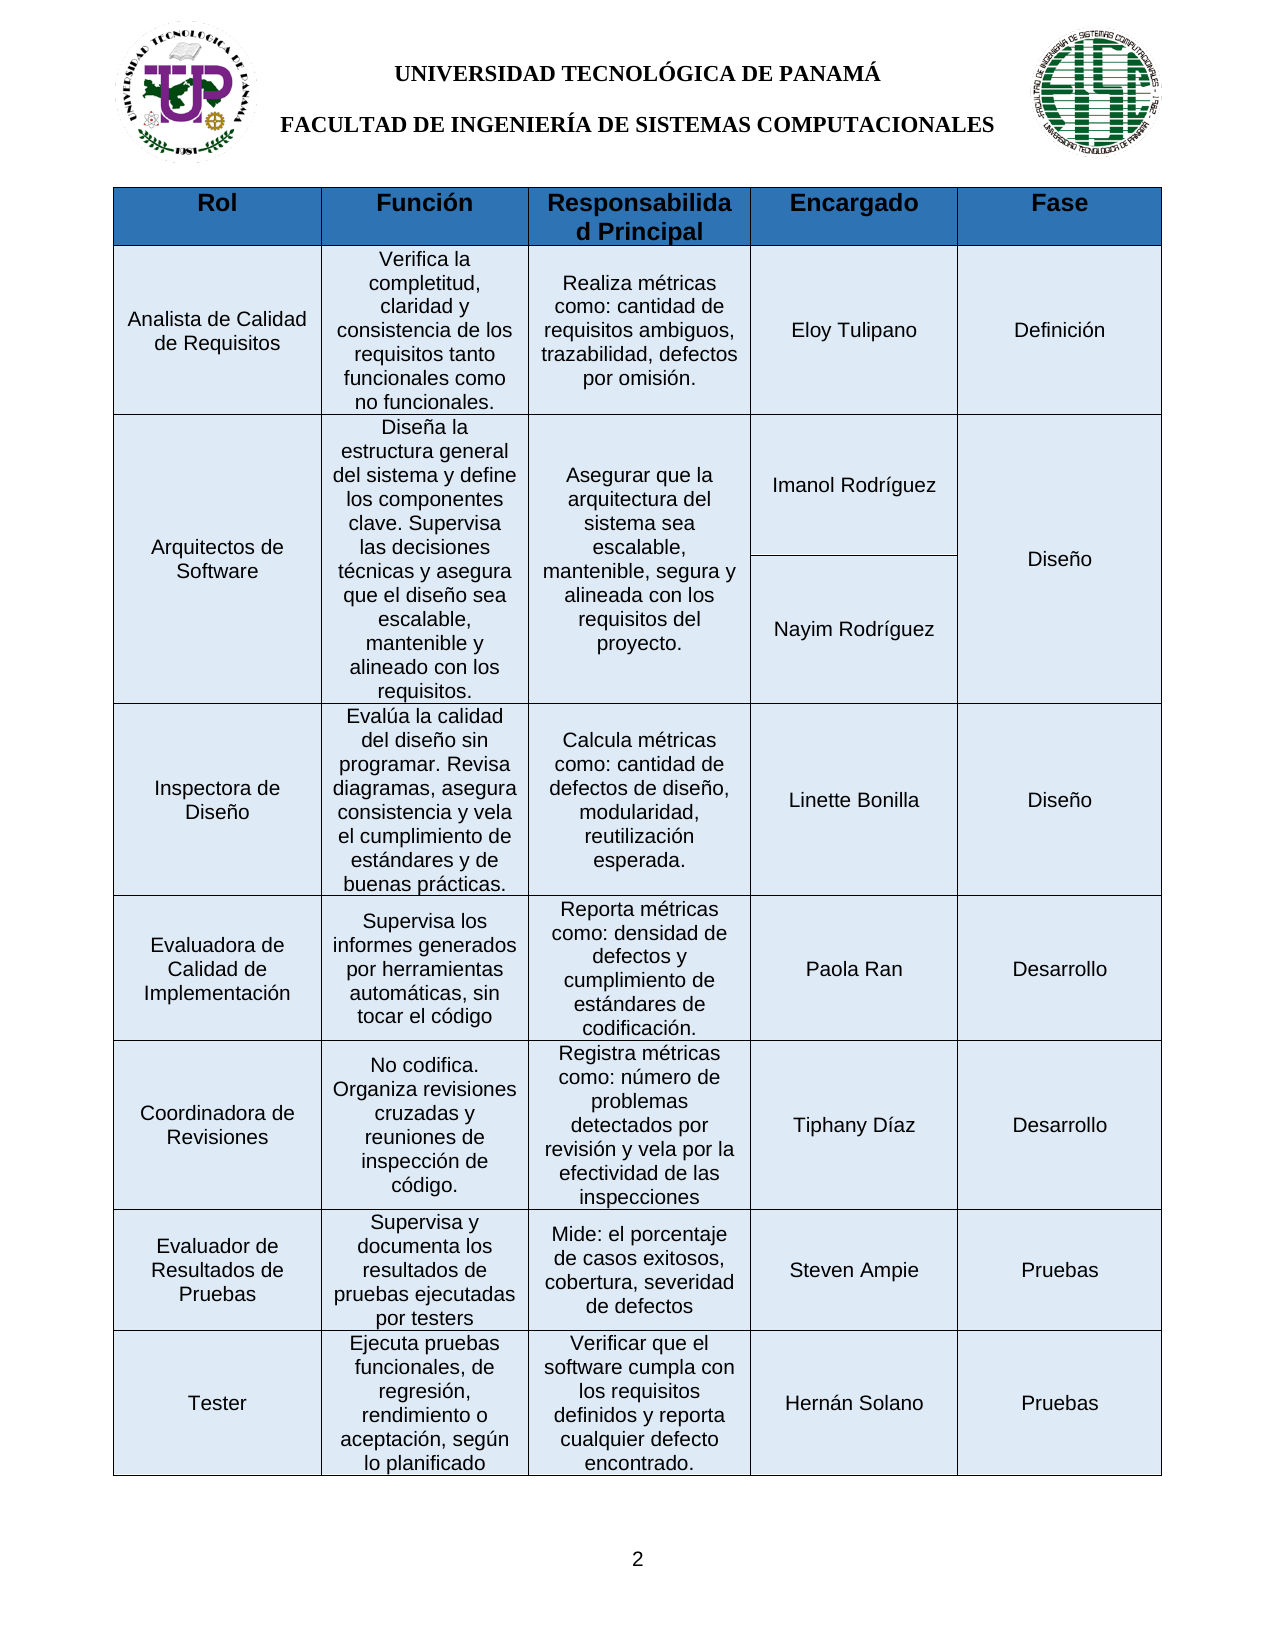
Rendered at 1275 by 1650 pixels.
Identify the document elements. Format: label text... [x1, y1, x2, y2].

table_cell Analista de Calidad de Requisitos [114, 246, 321, 414]
table_header Función [322, 188, 528, 245]
picture [1029, 25, 1163, 158]
table_cell Calcula métricas como: cantidad de defectos de diseño, modularidad, reutilización esperada. [529, 704, 750, 895]
table_cell Diseña la estructura general del sistema y define los componentes clave. Supervisa las decisiones técnicas y asegura que el diseño sea escalable, mantenible y alineado con los requisitos. [322, 415, 528, 703]
table_cell Verificar que el software cumpla con los requisitos definidos y reporta cualquier defecto encontrado. [529, 1331, 750, 1474]
table_cell Registra métricas como: número de problemas detectados por revisión y vela por la efectividad de las inspecciones [529, 1041, 750, 1209]
table_cell Inspectora de Diseño [114, 704, 321, 895]
table_cell Imanol Rodríguez [751, 415, 957, 554]
table_cell Supervisa los informes generados por herramientas automáticas, sin tocar el código [322, 896, 528, 1040]
table_cell Tiphany Díaz [751, 1041, 957, 1209]
table_cell Desarrollo [958, 1041, 1161, 1209]
table_cell Ejecuta pruebas funcionales, de regresión, rendimiento o aceptación, según lo planificado [322, 1331, 528, 1474]
table_cell Definición [958, 246, 1161, 414]
table_cell Hernán Solano [751, 1331, 957, 1474]
table_cell Tester [114, 1331, 321, 1474]
table_cell Mide: el porcentaje de casos exitosos, cobertura, severidad de defectos [529, 1210, 750, 1330]
table_cell Evaluadora de Calidad de Implementación [114, 896, 321, 1040]
table_cell Paola Ran [751, 896, 957, 1040]
table_cell Pruebas [958, 1210, 1161, 1330]
table_cell Evaluador de Resultados de Pruebas [114, 1210, 321, 1330]
table_cell Verifica la completitud, claridad y consistencia de los requisitos tanto funcionales como no funcionales. [322, 246, 528, 414]
table_cell Diseño [958, 704, 1161, 895]
table_cell Desarrollo [958, 896, 1161, 1040]
picture [112, 18, 260, 166]
table_header Rol [114, 188, 321, 245]
table_cell Diseño [958, 415, 1161, 703]
table_cell Coordinadora de Revisiones [114, 1041, 321, 1209]
table_cell Nayim Rodríguez [751, 556, 957, 703]
table_cell Supervisa y documenta los resultados de pruebas ejecutadas por testers [322, 1210, 528, 1330]
table_cell Evalúa la calidad del diseño sin programar. Revisa diagramas, asegura consistencia y vela el cumplimiento de estándares y de buenas prácticas. [322, 704, 528, 895]
table_header Fase [958, 188, 1161, 245]
table_cell Asegurar que la arquitectura del sistema sea escalable, mantenible, segura y alineada con los requisitos del proyecto. [529, 415, 750, 703]
table_cell Reporta métricas como: densidad de defectos y cumplimiento de estándares de codificación. [529, 896, 750, 1040]
table_cell Linette Bonilla [751, 704, 957, 895]
table_header Responsabilidad Principal [529, 188, 750, 245]
table_cell Steven Ampie [751, 1210, 957, 1330]
table_cell Arquitectos de Software [114, 415, 321, 703]
table_cell Realiza métricas como: cantidad de requisitos ambiguos, trazabilidad, defectos por omisión. [529, 246, 750, 414]
table_cell No codifica. Organiza revisiones cruzadas y reuniones de inspección de código. [322, 1041, 528, 1209]
table_cell Pruebas [958, 1331, 1161, 1474]
table_cell Eloy Tulipano [751, 246, 957, 414]
table_header Encargado [751, 188, 957, 245]
